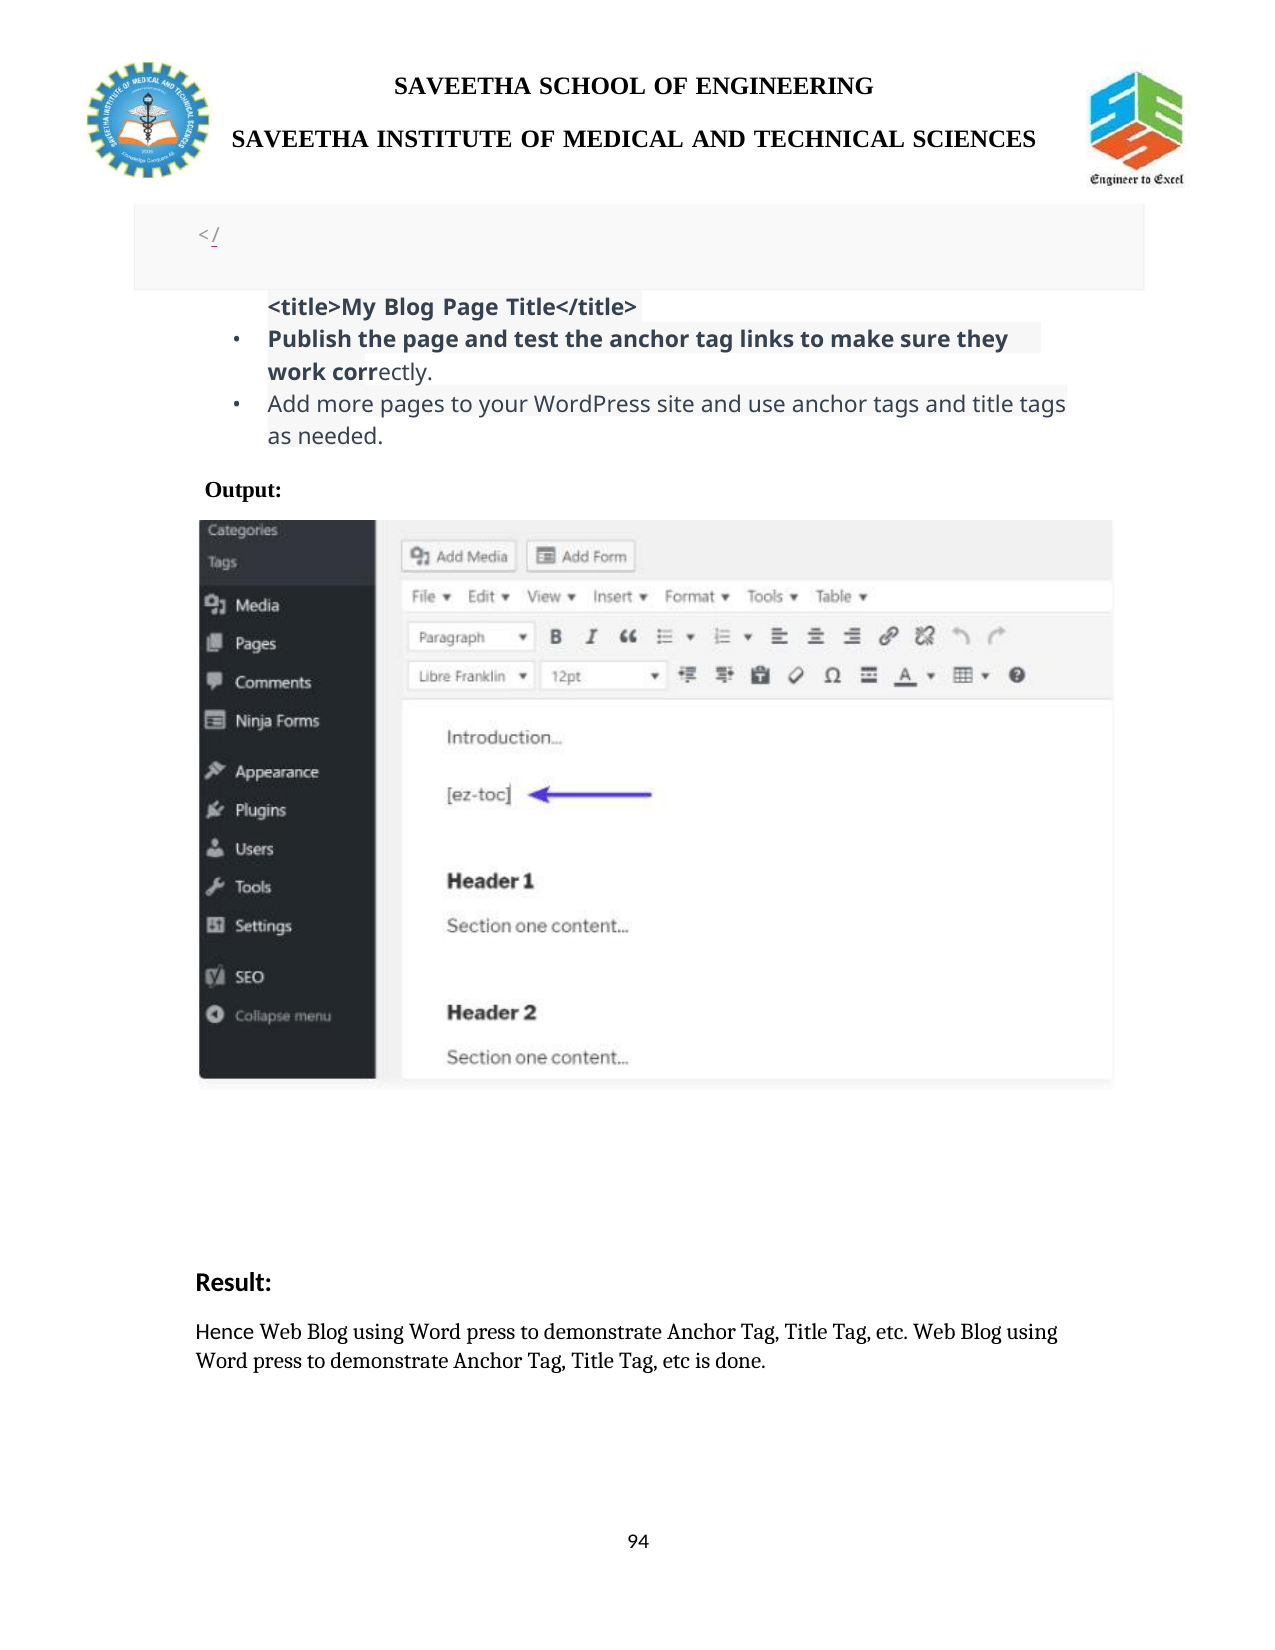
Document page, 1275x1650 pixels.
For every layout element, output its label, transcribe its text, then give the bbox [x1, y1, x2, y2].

picture [86, 62, 213, 178]
subtitle Result: [195, 1265, 1200, 1298]
picture [1085, 62, 1192, 188]
text Output: [204, 476, 1200, 503]
text Hence Web Blog using Word press to demonstrate Anchor Tag, Title Tag, etc. Web Blog using Word press to demonstrate Anchor Tag, Title Tag, etc is done. [195, 1317, 1078, 1374]
picture [198, 520, 1115, 1090]
